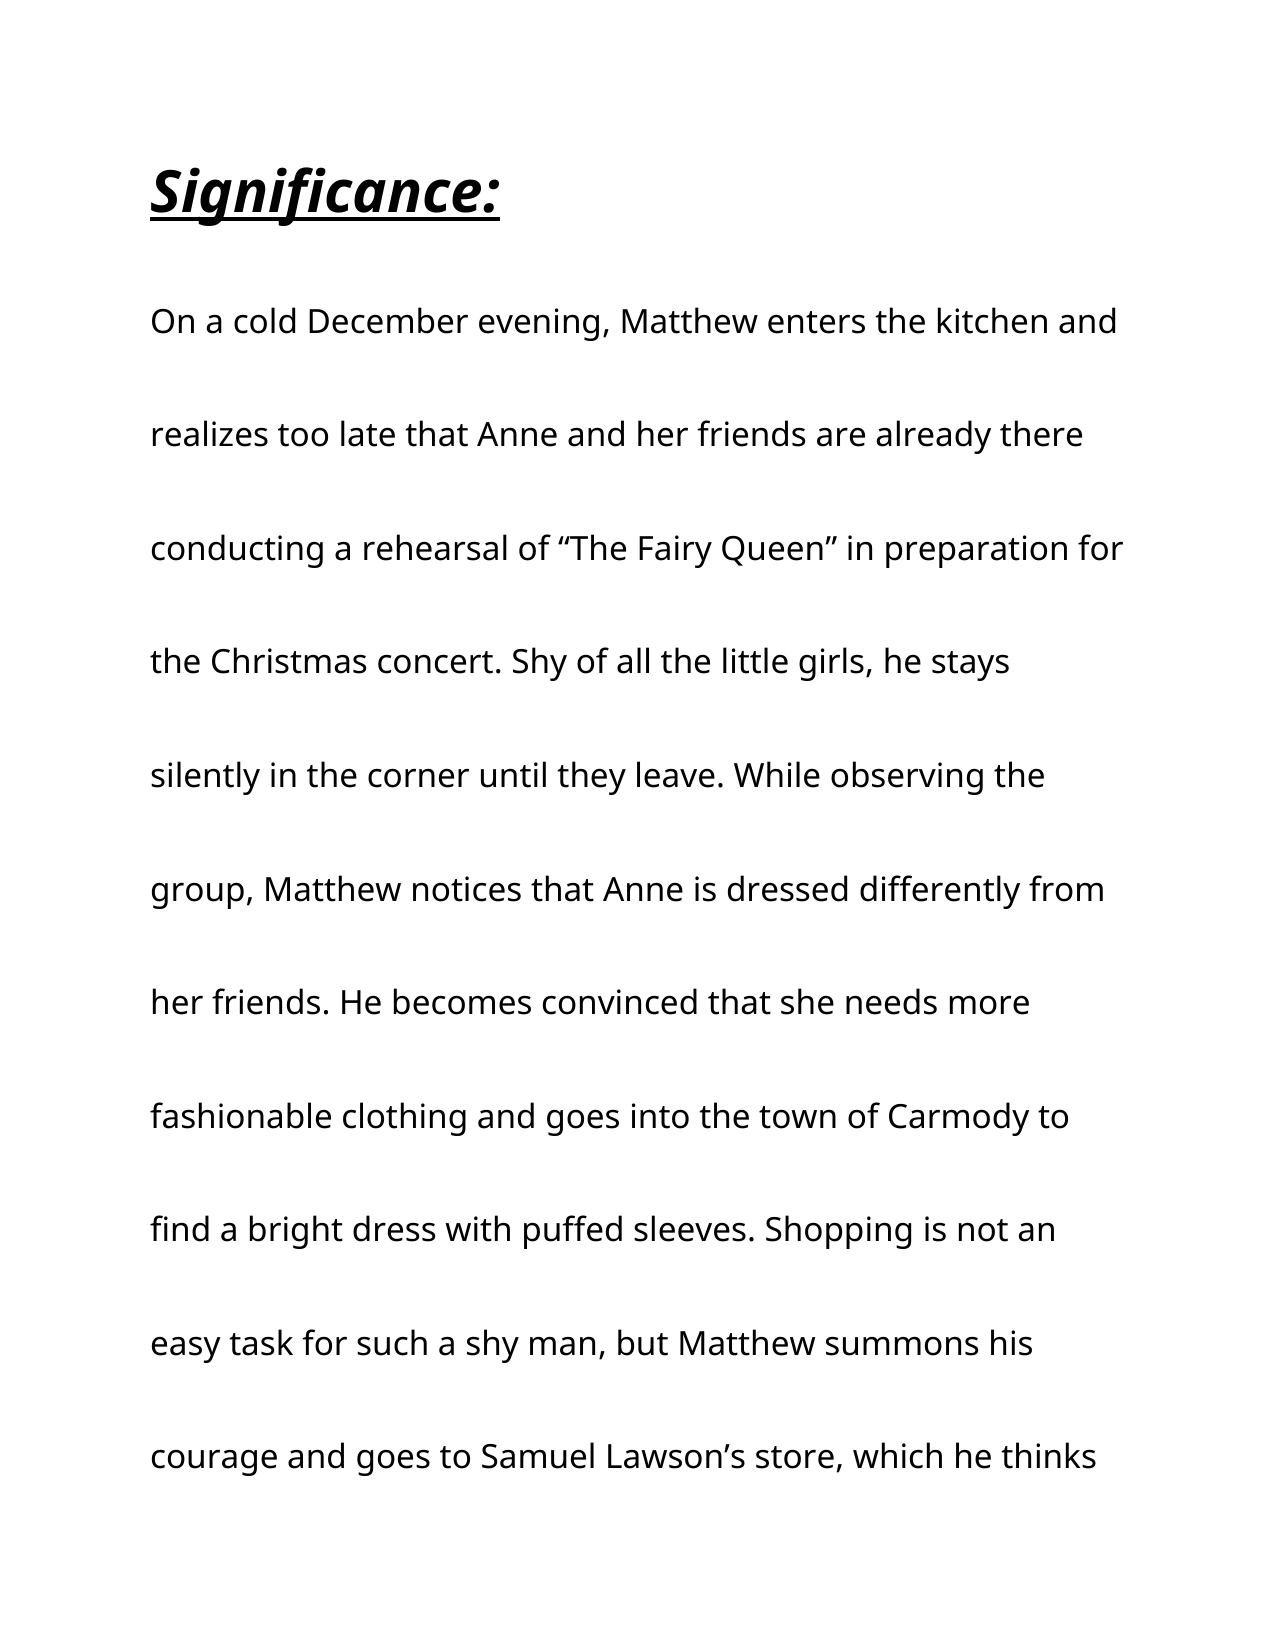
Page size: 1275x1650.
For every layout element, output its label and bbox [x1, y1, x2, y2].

text [150, 150, 1125, 1478]
